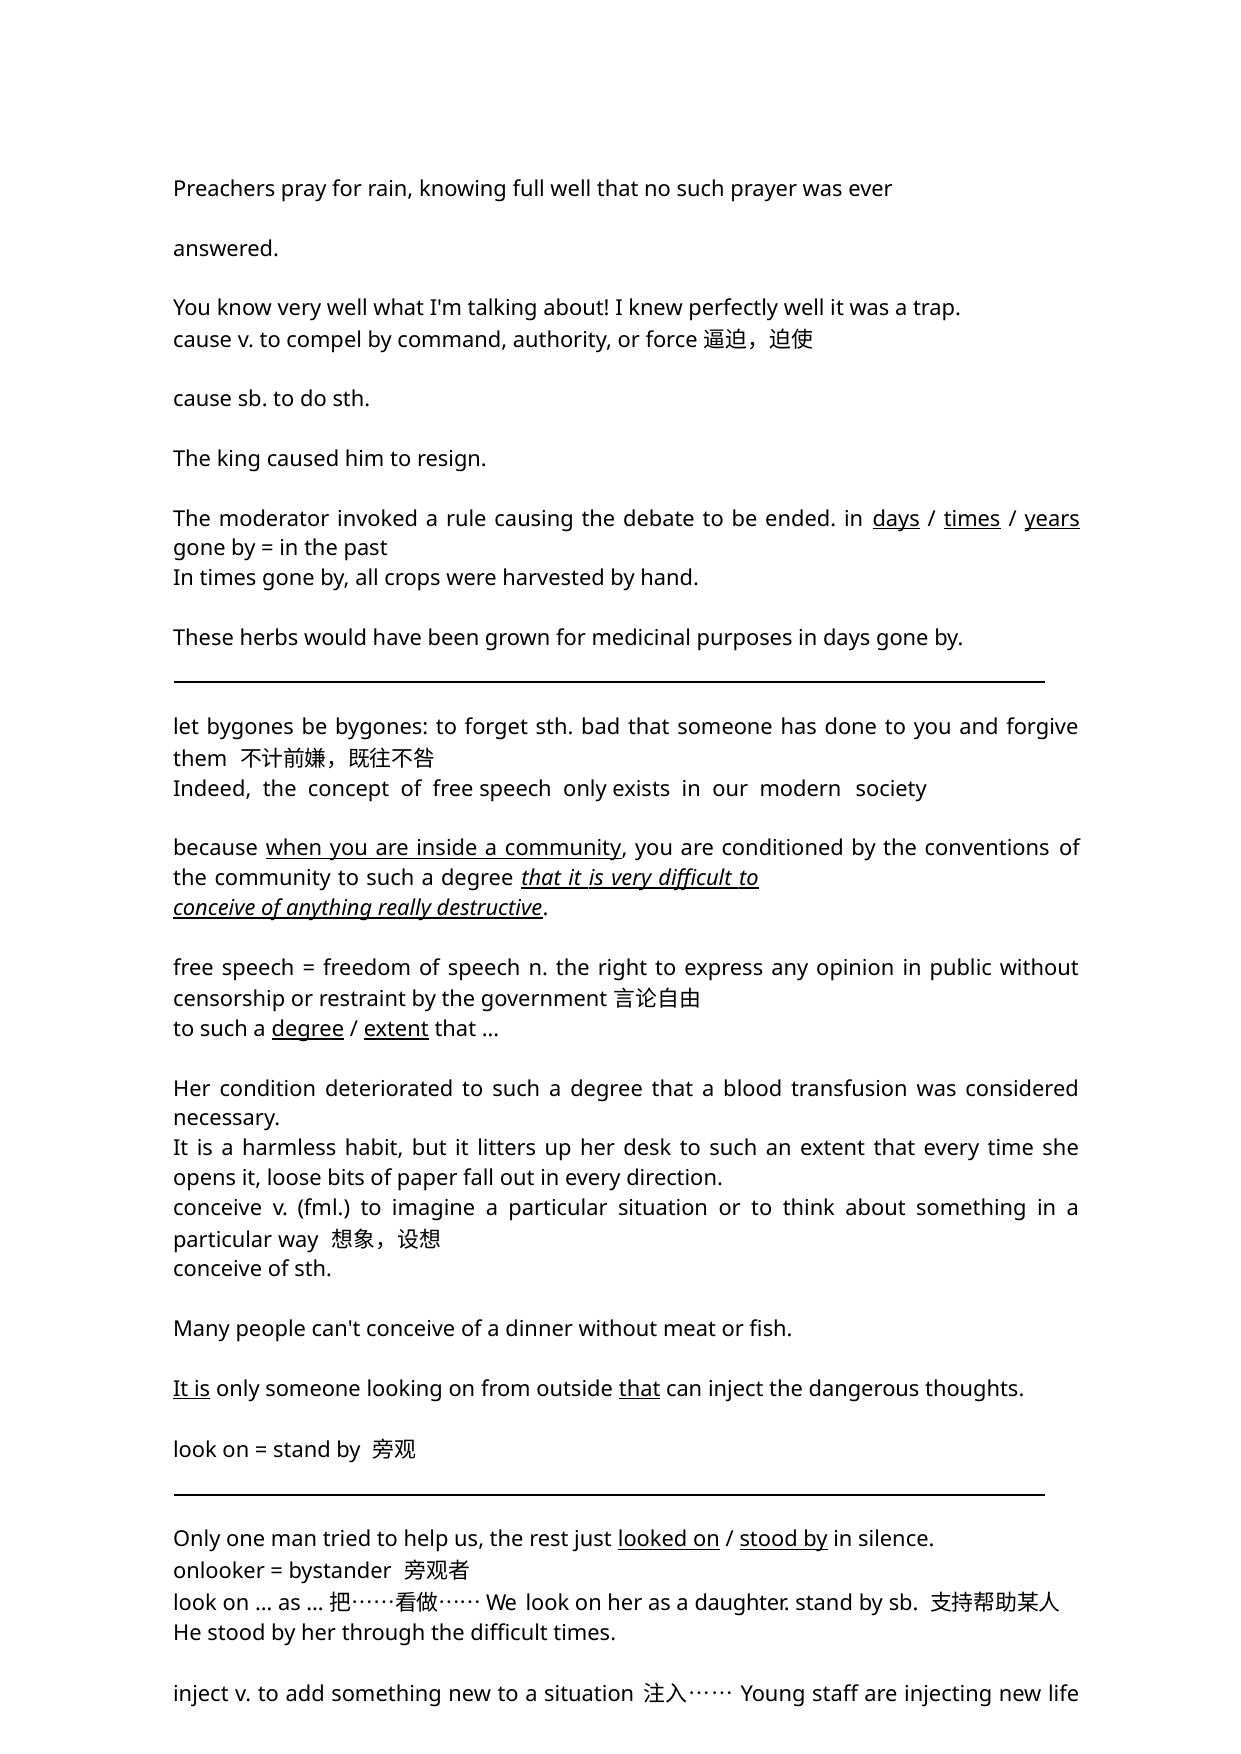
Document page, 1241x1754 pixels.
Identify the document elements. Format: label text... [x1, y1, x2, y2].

text look on … as … 把……看做…… We look on her as a daughter. stand by sb. 支持帮助某人 [173, 1585, 1080, 1617]
text Her condition deteriorated to such a degree that a blood transfusion was considered necessary. [173, 1073, 1080, 1132]
text Preachers pray for rain, knowing full well that no such prayer was ever [173, 173, 1080, 203]
text to such a degree / extent that … [173, 1013, 1080, 1043]
text It is a harmless habit, but it litters up her desk to such an extent that every time she opens it, loose bits of paper fall out in every direction. [173, 1132, 1080, 1192]
text These herbs would have been grown for medicinal purposes in days gone by. [173, 622, 1080, 652]
text Many people can't conceive of a dinner without meat or fish. [173, 1313, 1080, 1343]
text In times gone by, all crops were harvested by hand. [173, 562, 1080, 592]
text Indeed, the concept of free speech only exists in our modern society [173, 773, 1080, 802]
text Only one man tried to help us, the rest just looked on / stood by in silence. [173, 1523, 1080, 1553]
text cause v. to compel by command, authority, or force 逼迫，迫使 [173, 322, 1080, 354]
text The king caused him to resign. [173, 443, 1080, 473]
text It is only someone looking on from outside that can inject the dangerous thoughts. [173, 1372, 1080, 1402]
text The moderator invoked a rule causing the debate to be ended. in days / times / years gone by = in the past [173, 503, 1080, 562]
text conceive of anything really destructive. [173, 892, 1080, 922]
text cause sb. to do sth. [173, 383, 1080, 413]
text conceive of sth. [173, 1253, 1080, 1283]
text You know very well what I'm talking about! I knew perfectly well it was a trap. [173, 292, 1080, 322]
text inject v. to add something new to a situation 注入…… Young staff are injecting new life into the company. [173, 1676, 1080, 1708]
text because when you are inside a community, you are conditioned by the conventions of the community to such a degree that it is very difficult to [173, 832, 1080, 892]
text look on = stand by 旁观 [173, 1432, 1080, 1464]
text free speech = freedom of speech n. the right to express any opinion in public without censorship or restraint by the government 言论自由 [173, 951, 1080, 1013]
text let bygones be bygones: to forget sth. bad that someone has done to you and forgive them 不计前嫌，既往不咎 [173, 711, 1080, 773]
text answered. [173, 232, 1080, 262]
text conceive v. (fml.) to imagine a particular situation or to think about something in a particular way 想象，设想 [173, 1192, 1080, 1253]
text onlooker = bystander 旁观者 [173, 1553, 1080, 1585]
text He stood by her through the difficult times. [173, 1617, 1080, 1647]
